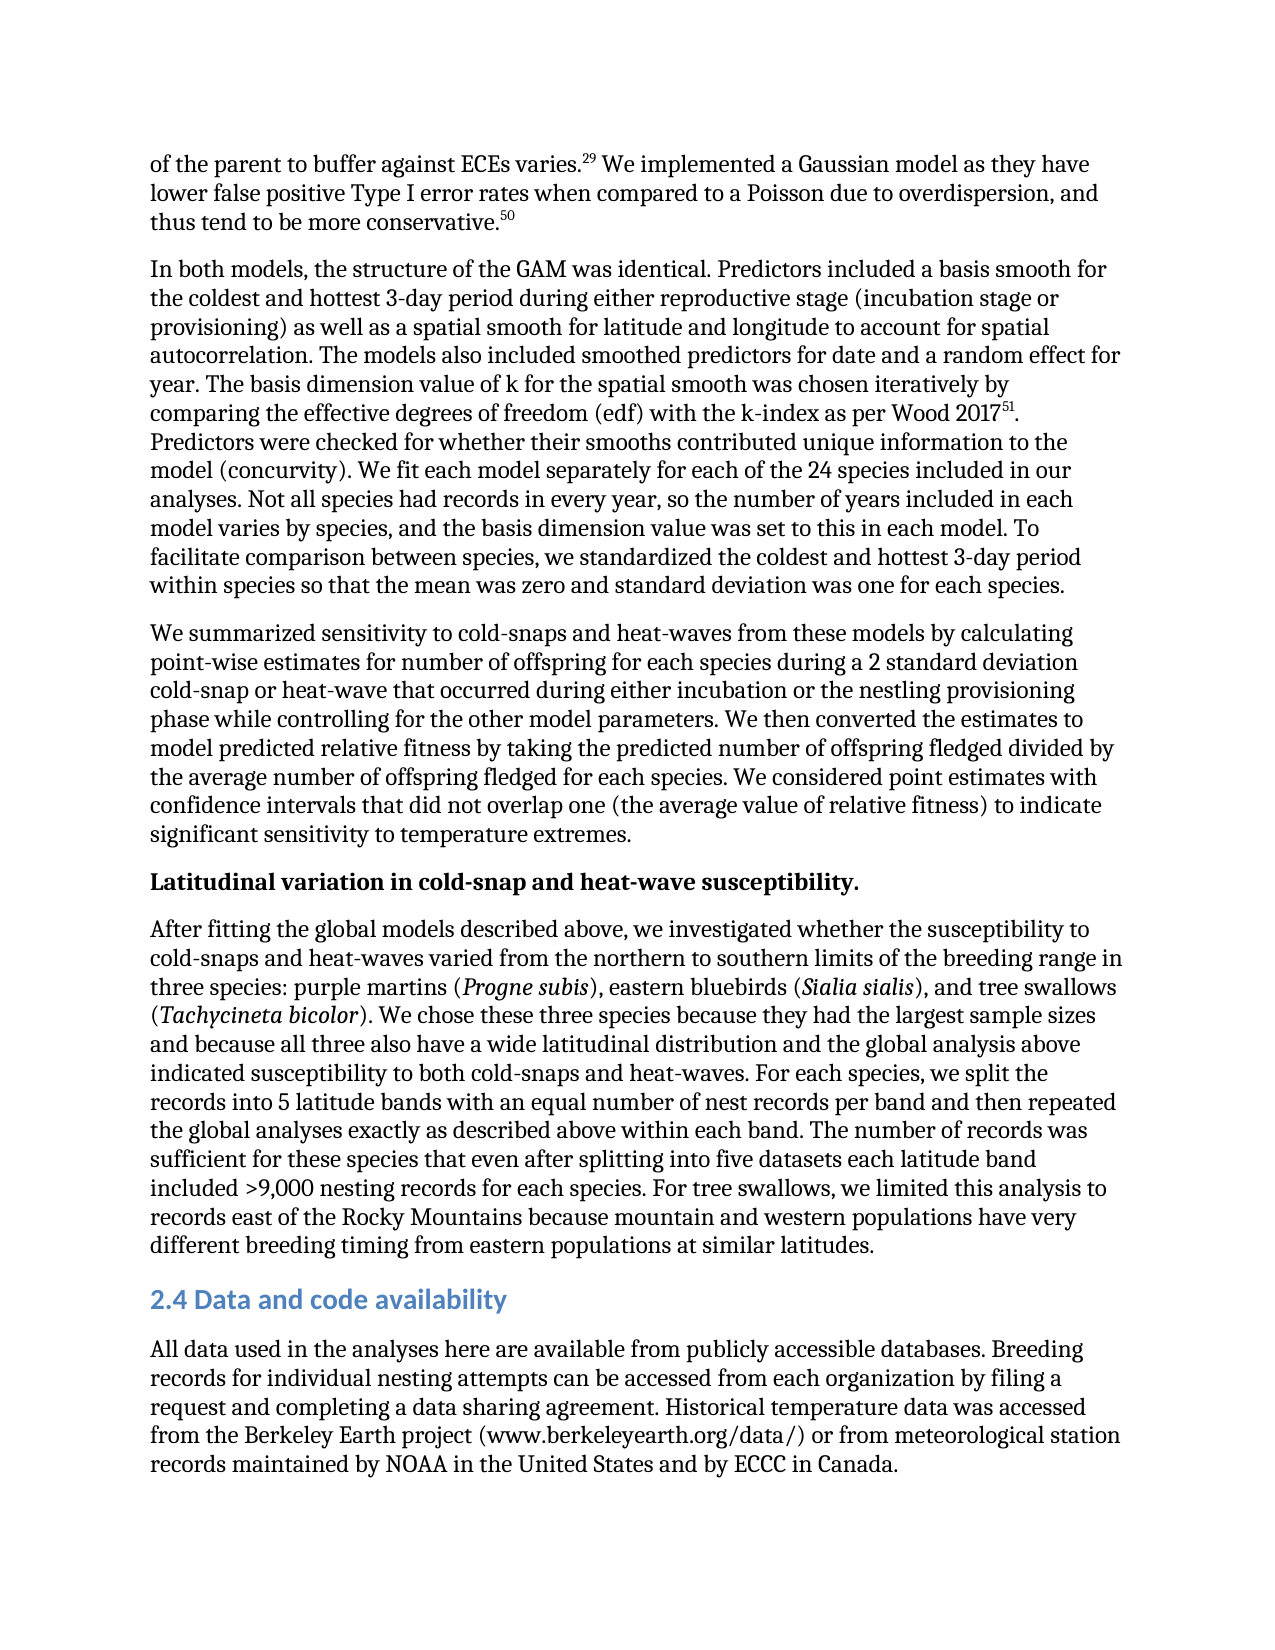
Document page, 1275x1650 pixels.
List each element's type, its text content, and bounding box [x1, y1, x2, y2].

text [150, 150, 1125, 236]
subtitle 2.4 Data and code availability [150, 1281, 1125, 1316]
text We summarized sensitivity to cold-snaps and heat-waves from these models by calculating point-wise estimates for number of offspring for each species during a 2 standard deviation cold-snap or heat-wave that occurred during either incubation or the nestling provisioning phase while controlling for the other model parameters. We then converted the estimates to model predicted relative fitness by taking the predicted number of offspring fledged divided by the average number of offspring fledged for each species. We considered point estimates with confidence intervals that did not overlap one (the average value of relative fitness) to indicate significant sensitivity to temperature extremes. [150, 619, 1125, 849]
text Latitudinal variation in cold-snap and heat-wave susceptibility. [150, 867, 1125, 896]
text All data used in the analyses here are available from publicly accessible databases. Breeding records for individual nesting attempts can be accessed from each organization by filing a request and completing a data sharing agreement. Historical temperature data was accessed from the Berkeley Earth project (www.berkeleyearth.org/data/) or from meteorological station records maintained by NOAA in the United States and by ECCC in Canada. [150, 1335, 1125, 1479]
text After fitting the global models described above, we investigated whether the susceptibility to cold-snaps and heat-waves varied from the northern to southern limits of the breeding range in three species: purple martins (Progne subis), eastern bluebirds (Sialia sialis), and tree swallows (Tachycineta bicolor). We chose these three species because they had the largest sample sizes and because all three also have a wide latitudinal distribution and the global analysis above indicated susceptibility to both cold-snaps and heat-waves. For each species, we split the records into 5 latitude bands with an equal number of nest records per band and then repeated the global analyses exactly as described above within each band. The number of records was sufficient for these species that even after splitting into five datasets each latitude band included >9,000 nesting records for each species. For tree swallows, we limited this analysis to records east of the Rocky Mountains because mountain and western populations have very different breeding timing from eastern populations at similar latitudes. [150, 915, 1125, 1260]
text In both models, the structure of the GAM was identical. Predictors included a basis smooth for the coldest and hottest 3-day period during either reproductive stage (incubation stage or provisioning) as well as a spatial smooth for latitude and longitude to account for spatial autocorrelation. The models also included smoothed predictors for date and a random effect for year. The basis dimension value of k for the spatial smooth was chosen iteratively by comparing the effective degrees of freedom (edf) with the k-index as per Wood 201751. Predictors were checked for whether their smooths contributed unique information to the model (concurvity). We fit each model separately for each of the 24 species included in our analyses. Not all species had records in every year, so the number of years included in each model varies by species, and the basis dimension value was set to this in each model. To facilitate comparison between species, we standardized the coldest and hottest 3-day period within species so that the mean was zero and standard deviation was one for each species. [150, 255, 1125, 600]
